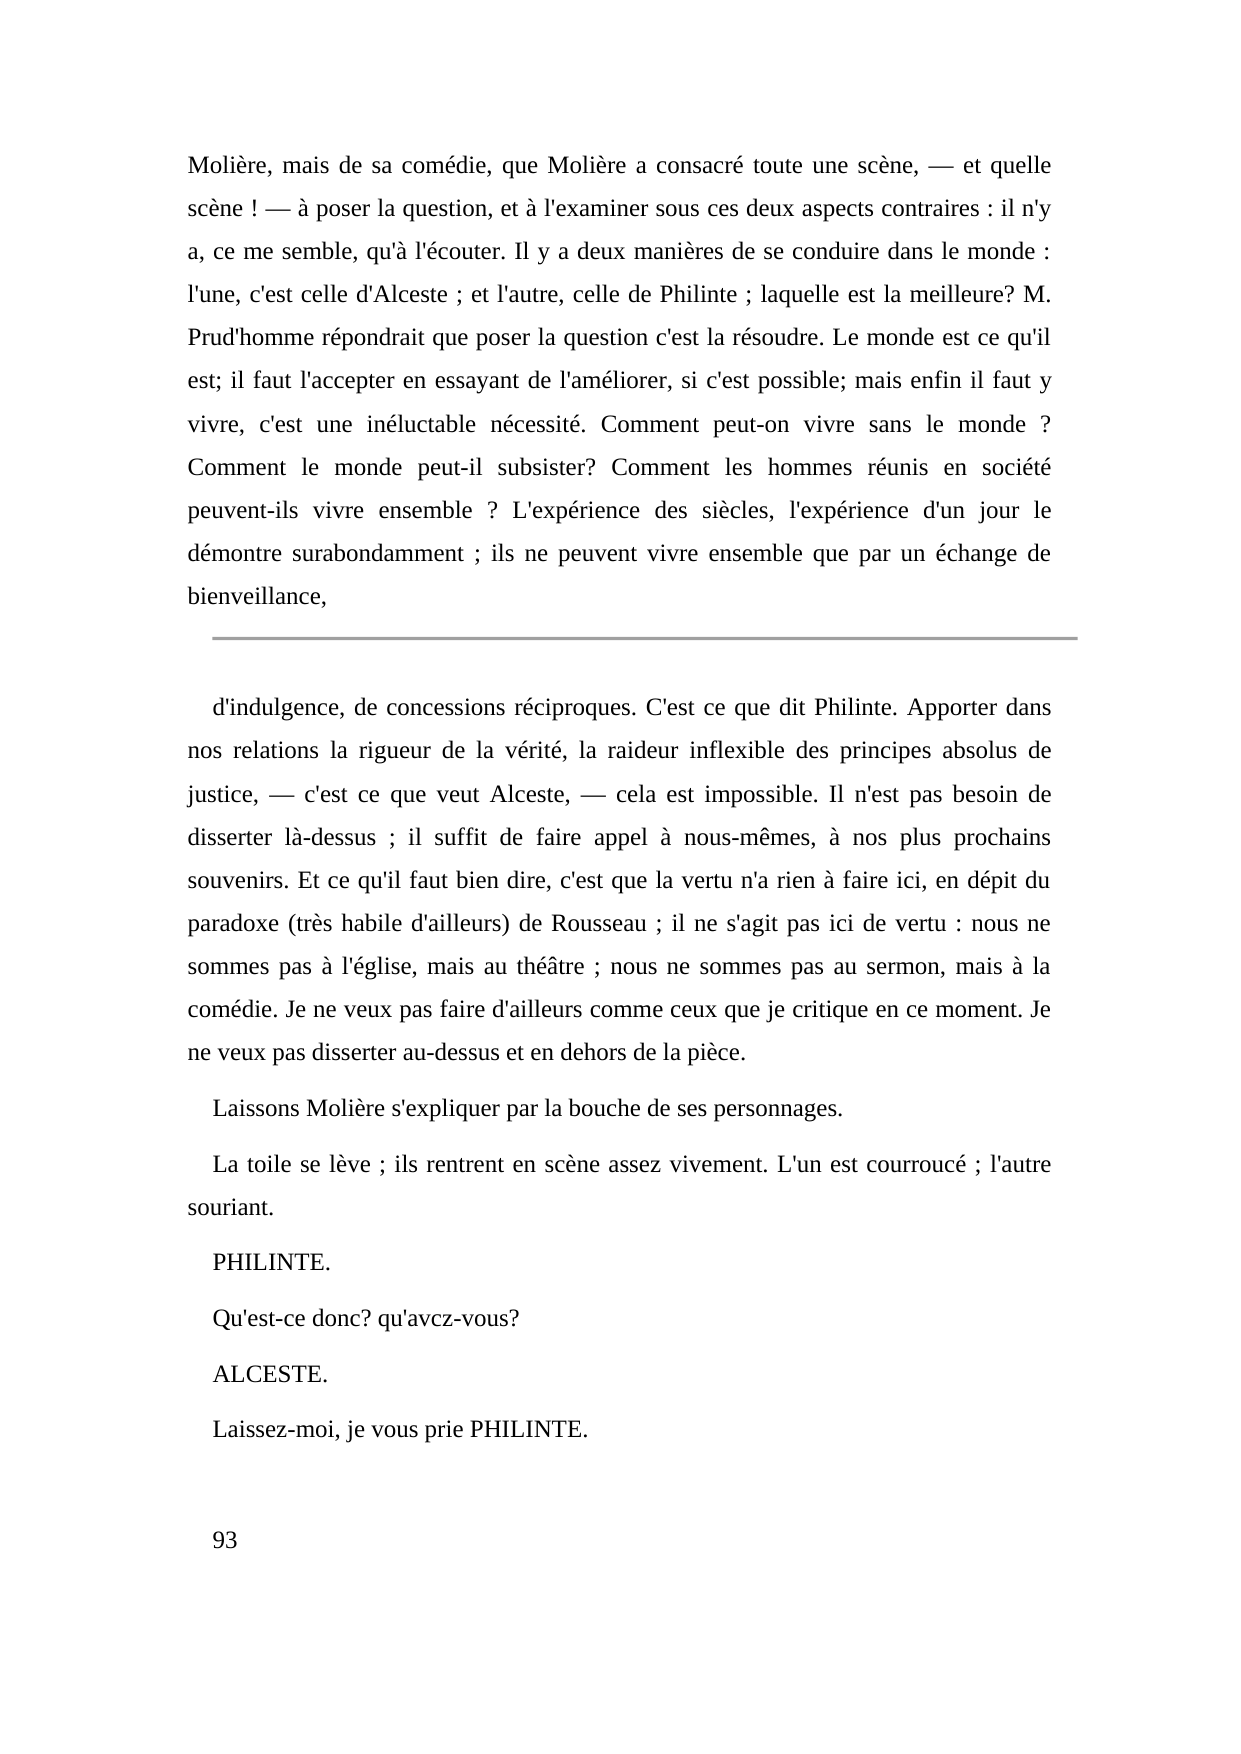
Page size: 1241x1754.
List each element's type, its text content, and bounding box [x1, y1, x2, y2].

text Laissez-moi, je vous prie PHILINTE. [187, 1414, 1053, 1443]
text Qu'est-ce donc? qu'avcz-vous? [187, 1303, 1053, 1332]
text PHILINTE. [187, 1247, 1053, 1276]
text La toile se lève ; ils rentrent en scène assez vivement. L'un est courroucé ; l'autre souriant. [187, 1149, 1053, 1221]
text Laissons Molière s'expliquer par la bouche de ses personnages. [187, 1093, 1053, 1122]
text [187, 150, 1053, 610]
text ALCESTE. [187, 1359, 1053, 1387]
text d'indulgence, de concessions réciproques. C'est ce que dit Philinte. Apporter dans nos relations la rigueur de la vérité, la raideur inflexible des principes absolus de justice, — c'est ce que veut Alceste, — cela est impossible. Il n'est pas besoin de disserter là-dessus ; il suffit de faire appel à nous-mêmes, à nos plus prochains souvenirs. Et ce qu'il faut bien dire, c'est que la vertu n'a rien à faire ici, en dépit du paradoxe (très habile d'ailleurs) de Rousseau ; il ne s'agit pas ici de vertu : nous ne sommes pas à l'église, mais au théâtre ; nous ne sommes pas au sermon, mais à la comédie. Je ne veux pas faire d'ailleurs comme ceux que je critique en ce moment. Je ne veux pas disserter au-dessus et en dehors de la pièce. [187, 692, 1053, 1066]
